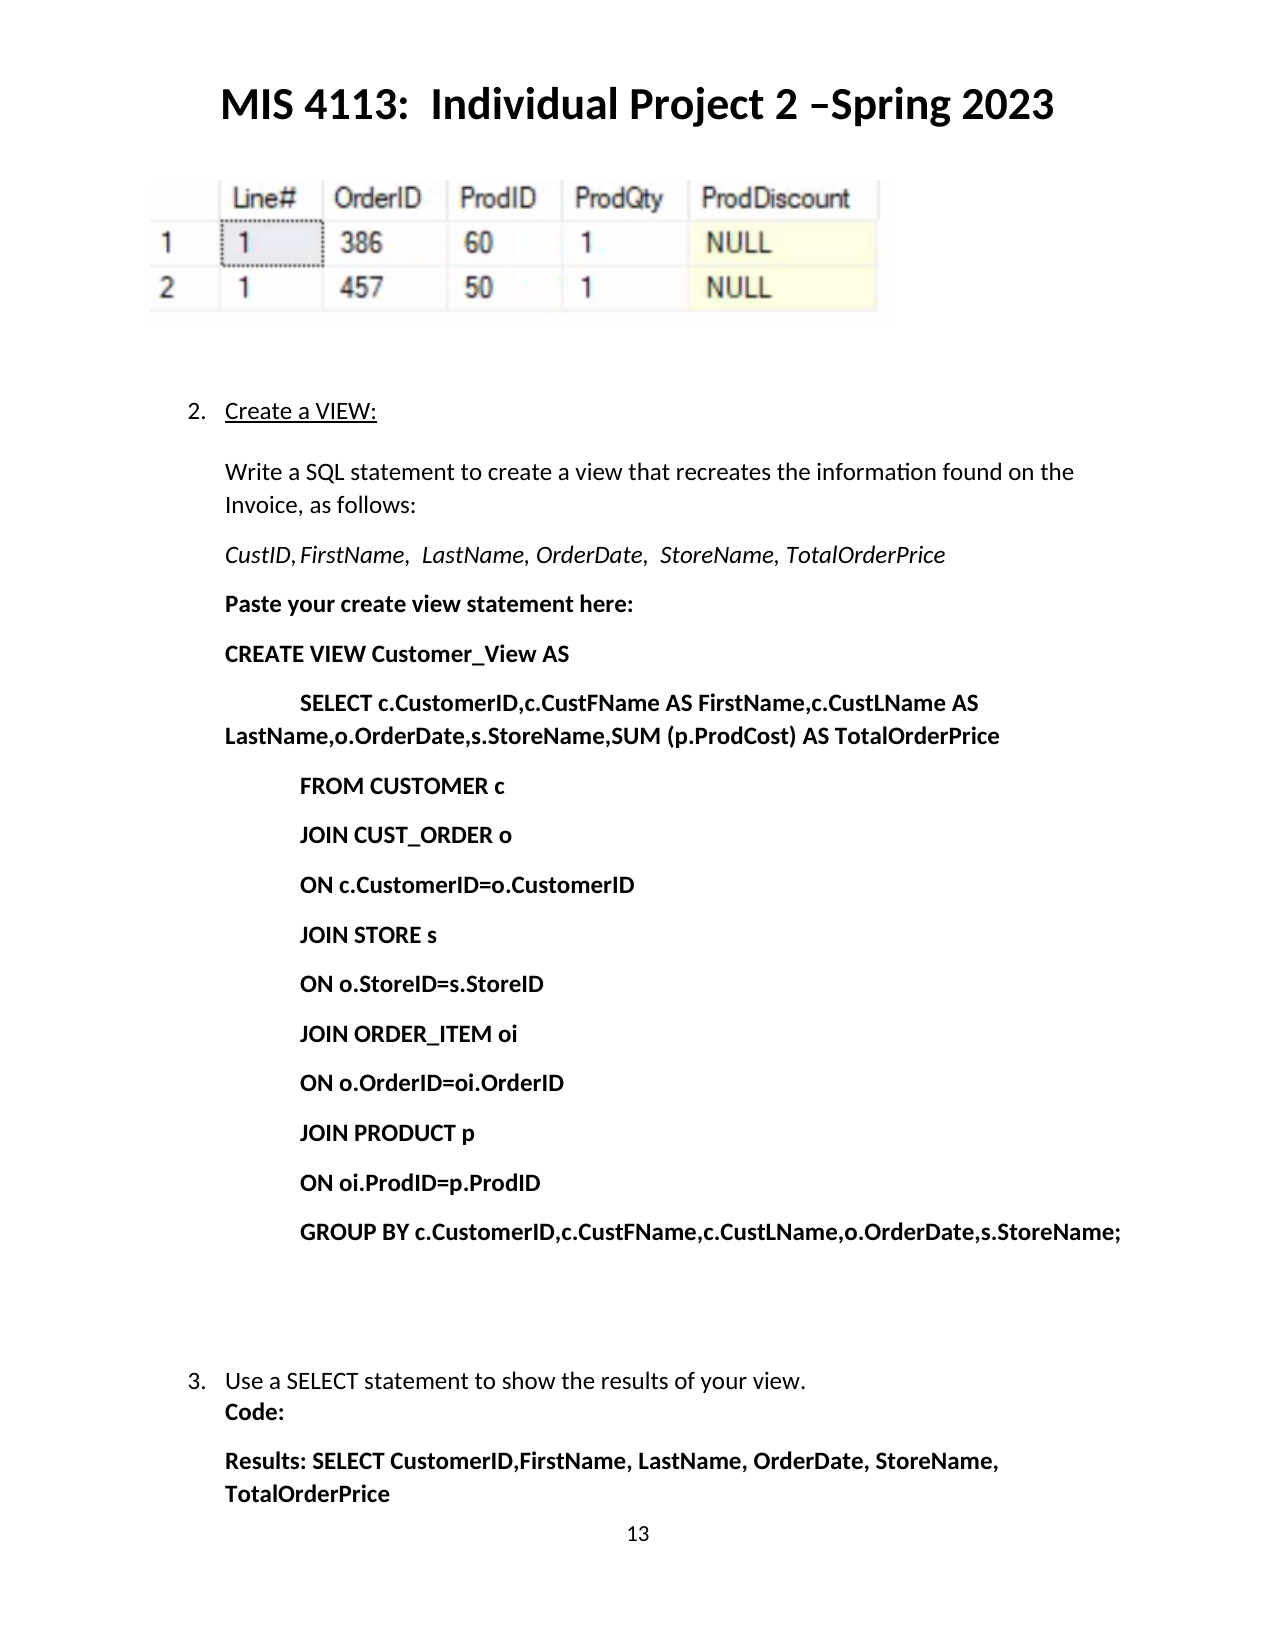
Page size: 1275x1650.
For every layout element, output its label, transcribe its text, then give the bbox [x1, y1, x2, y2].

text FROM CUSTOMER c [225, 770, 1125, 801]
text ON oi.ProdID=p.ProdID [225, 1167, 1125, 1197]
text Paste your create view statement here: [225, 588, 1125, 619]
picture [150, 180, 891, 327]
text GROUP BY c.CustomerID,c.CustFName,c.CustLName,o.OrderDate,s.StoreName; [225, 1216, 1125, 1247]
text CustID, FirstName, LastName, OrderDate, StoreName, TotalOrderPrice [225, 539, 1125, 569]
text ON c.CustomerID=o.CustomerID [225, 869, 1125, 900]
list Use a SELECT statement to show the results of your view. [187, 1365, 1125, 1396]
text Write a SQL statement to create a view that recreates the information found on the Invoice, as follows: [225, 456, 1125, 520]
text ON o.OrderID=oi.OrderID [225, 1068, 1125, 1098]
text CREATE VIEW Customer_View AS [225, 638, 1125, 668]
text JOIN PRODUCT p [225, 1117, 1125, 1148]
text JOIN CUST_ORDER o [225, 820, 1125, 850]
text Results: SELECT CustomerID,FirstName, LastName, OrderDate, StoreName, TotalOrderPrice [225, 1445, 1125, 1509]
text Code: [225, 1396, 1125, 1426]
text SELECT c.CustomerID,c.CustFName AS FirstName,c.CustLName AS LastName,o.OrderDate,s.StoreName,SUM (p.ProdCost) AS TotalOrderPrice [225, 688, 1125, 751]
list Create a VIEW: [187, 395, 1125, 426]
text JOIN ORDER_ITEM oi [225, 1018, 1125, 1048]
text JOIN STORE s [225, 919, 1125, 949]
text ON o.StoreID=s.StoreID [225, 968, 1125, 999]
